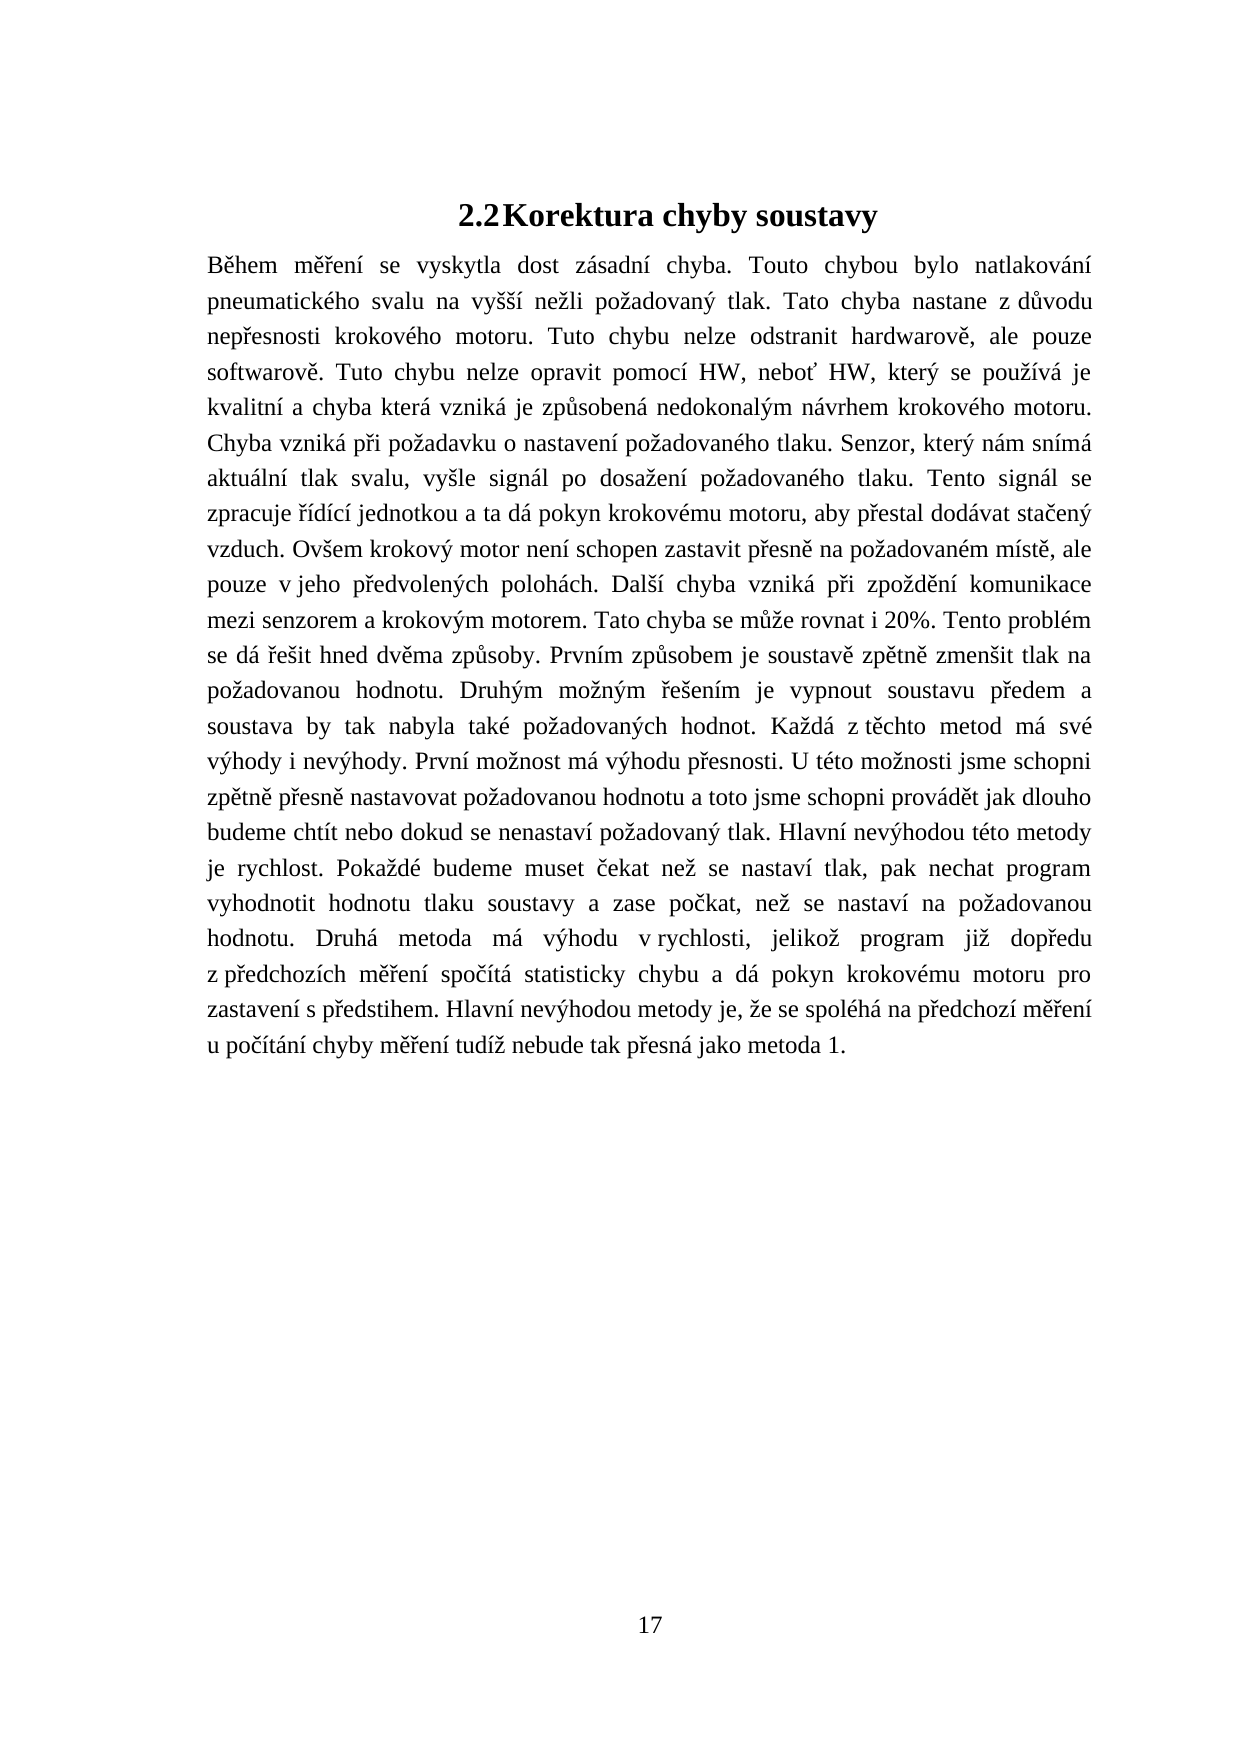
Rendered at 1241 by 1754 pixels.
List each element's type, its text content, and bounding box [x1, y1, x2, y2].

subtitle Korektura chyby soustavy [413, 198, 1092, 233]
text Během měření se vyskytla dost zásadní chyba. Touto chybou bylo natlakování pneumatického svalu na vyšší nežli požadovaný tlak. Tato chyba nastane z důvodu nepřesnosti krokového motoru. Tuto chybu nelze odstranit hardwarově, ale pouze softwarově. Tuto chybu nelze opravit pomocí HW, neboť HW, který se používá je kvalitní a chyba která vzniká je způsobená nedokonalým návrhem krokového motoru. Chyba vzniká při požadavku o nastavení požadovaného tlaku. Senzor, který nám snímá aktuální tlak svalu, vyšle signál po dosažení požadovaného tlaku. Tento signál se zpracuje řídící jednotkou a ta dá pokyn krokovému motoru, aby přestal dodávat stačený vzduch. Ovšem krokový motor není schopen zastavit přesně na požadovaném místě, ale pouze v jeho předvolených polohách. Další chyba vzniká při zpoždění komunikace mezi senzorem a krokovým motorem. Tato chyba se může rovnat i 20%. Tento problém se dá řešit hned dvěma způsoby. Prvním způsobem je soustavě zpětně zmenšit tlak na požadovanou hodnotu. Druhým možným řešením je vypnout soustavu předem a soustava by tak nabyla také požadovaných hodnot. Každá z těchto metod má své výhody i nevýhody. První možnost má výhodu přesnosti. U této možnosti jsme schopni zpětně přesně nastavovat požadovanou hodnotu a toto jsme schopni provádět jak dlouho budeme chtít nebo dokud se nenastaví požadovaný tlak. Hlavní nevýhodou této metody je rychlost. Pokaždé budeme muset čekat než se nastaví tlak, pak nechat program vyhodnotit hodnotu tlaku soustavy a zase počkat, než se nastaví na požadovanou hodnotu. Druhá metoda má výhodu v rychlosti, jelikož program již dopředu z předchozích měření spočítá statisticky chybu a dá pokyn krokovému motoru pro zastavení s předstihem. Hlavní nevýhodou metody je, že se spoléhá na předchozí měření u počítání chyby měření tudíž nebude tak přesná jako metoda 1. [207, 246, 1092, 1060]
